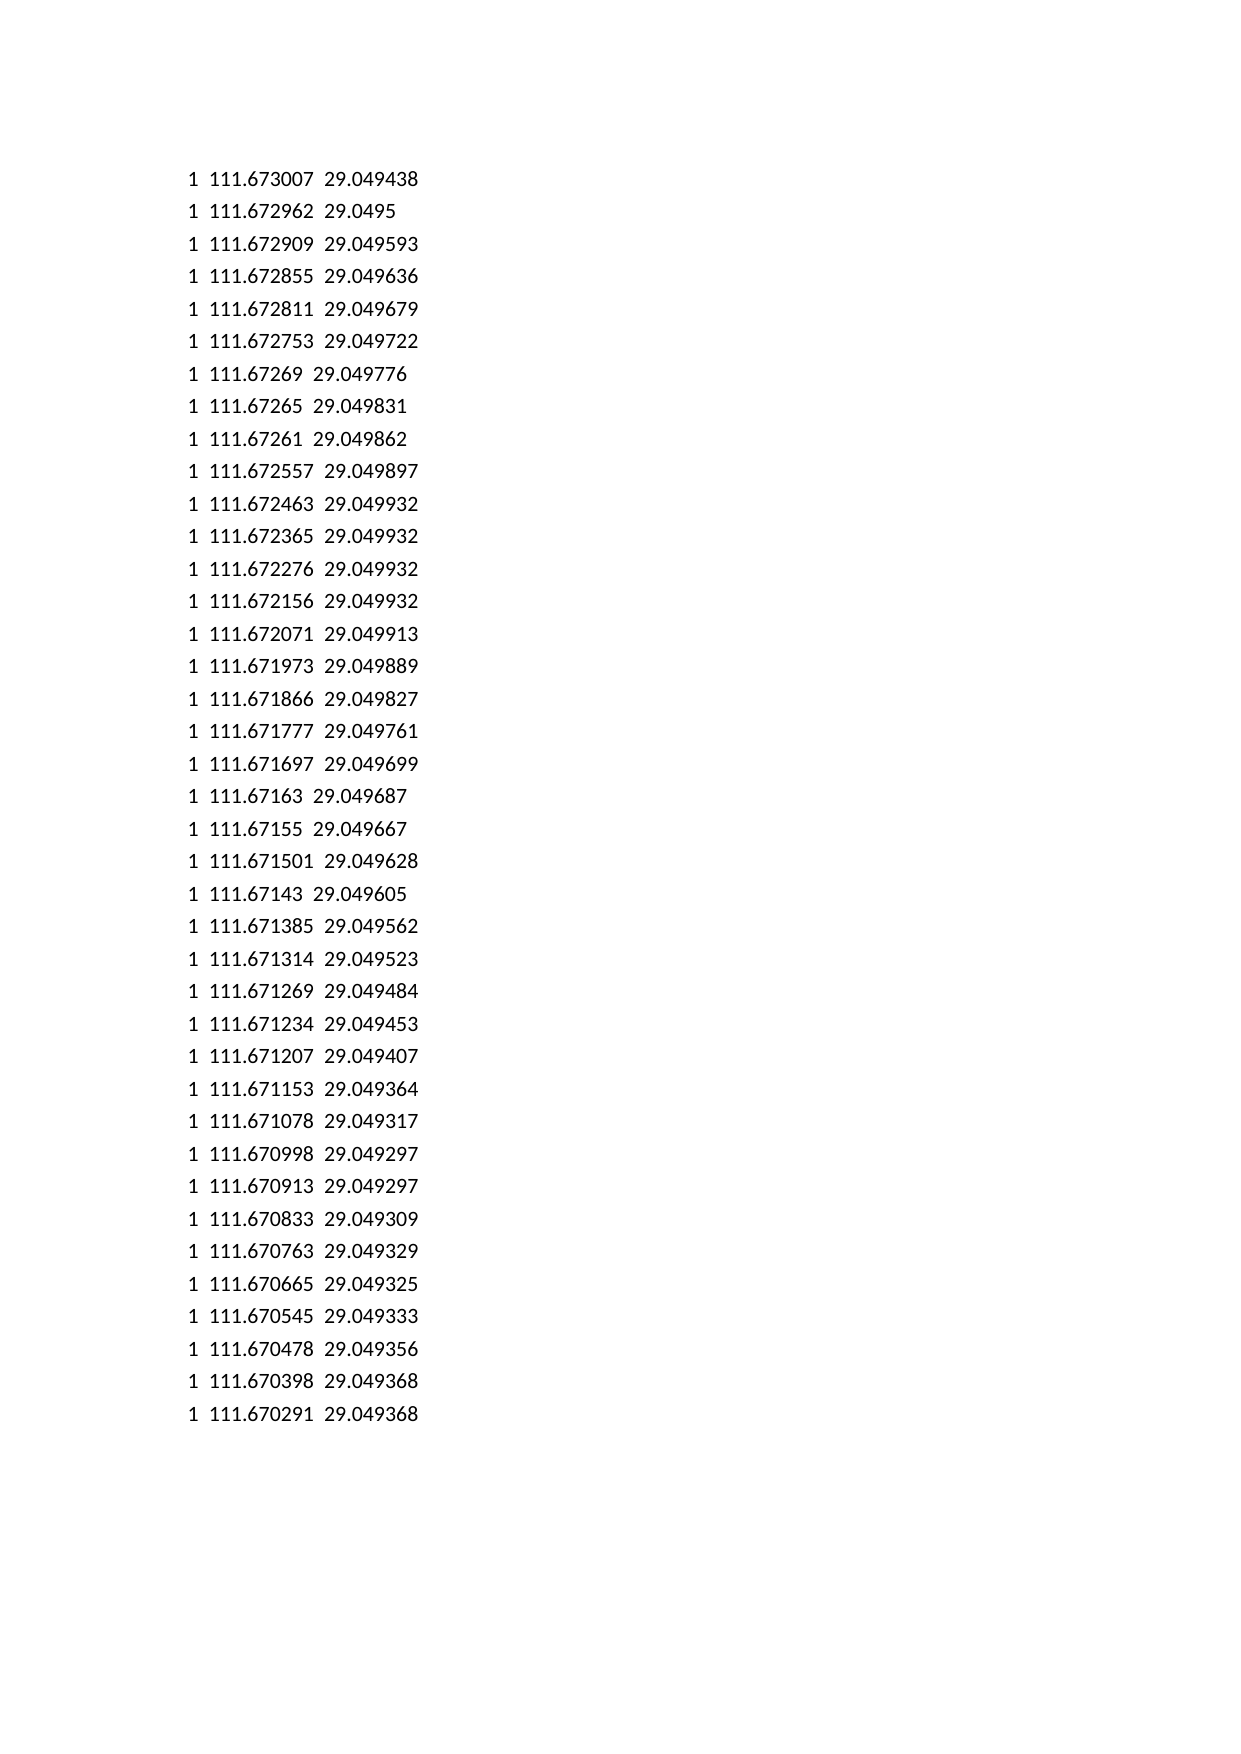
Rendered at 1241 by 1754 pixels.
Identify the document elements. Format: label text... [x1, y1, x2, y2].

text 1 111.672557 29.049897 [187, 454, 1053, 487]
text 1 111.672365 29.049932 [187, 519, 1053, 552]
text 1 111.670763 29.049329 [187, 1234, 1053, 1267]
text 1 111.673007 29.049438 [187, 162, 1053, 194]
text 1 111.671697 29.049699 [187, 747, 1053, 779]
text 1 111.671207 29.049407 [187, 1039, 1053, 1072]
text 1 111.671153 29.049364 [187, 1072, 1053, 1104]
text 1 111.671385 29.049562 [187, 909, 1053, 942]
text 1 111.671777 29.049761 [187, 714, 1053, 747]
text 1 111.672071 29.049913 [187, 617, 1053, 649]
text 1 111.672909 29.049593 [187, 227, 1053, 259]
text 1 111.672811 29.049679 [187, 292, 1053, 324]
text 1 111.671314 29.049523 [187, 942, 1053, 974]
text 1 111.670998 29.049297 [187, 1137, 1053, 1169]
text 1 111.67265 29.049831 [187, 389, 1053, 422]
text 1 111.671501 29.049628 [187, 844, 1053, 877]
text 1 111.672855 29.049636 [187, 259, 1053, 292]
text 1 111.671973 29.049889 [187, 649, 1053, 682]
text 1 111.671269 29.049484 [187, 974, 1053, 1007]
text 1 111.671866 29.049827 [187, 682, 1053, 714]
text 1 111.670833 29.049309 [187, 1202, 1053, 1234]
text 1 111.672463 29.049932 [187, 487, 1053, 519]
text 1 111.67155 29.049667 [187, 812, 1053, 844]
text 1 111.670291 29.049368 [187, 1397, 1053, 1429]
text 1 111.672962 29.0495 [187, 194, 1053, 227]
text 1 111.67143 29.049605 [187, 877, 1053, 909]
text 1 111.671234 29.049453 [187, 1007, 1053, 1039]
text 1 111.670478 29.049356 [187, 1332, 1053, 1364]
text 1 111.67269 29.049776 [187, 357, 1053, 389]
text 1 111.670913 29.049297 [187, 1169, 1053, 1202]
text 1 111.670665 29.049325 [187, 1267, 1053, 1299]
text 1 111.670545 29.049333 [187, 1299, 1053, 1332]
text 1 111.672156 29.049932 [187, 584, 1053, 617]
text 1 111.671078 29.049317 [187, 1104, 1053, 1137]
text 1 111.672276 29.049932 [187, 552, 1053, 584]
text 1 111.67163 29.049687 [187, 779, 1053, 812]
text 1 111.670398 29.049368 [187, 1364, 1053, 1397]
text 1 111.672753 29.049722 [187, 324, 1053, 357]
text 1 111.67261 29.049862 [187, 422, 1053, 454]
